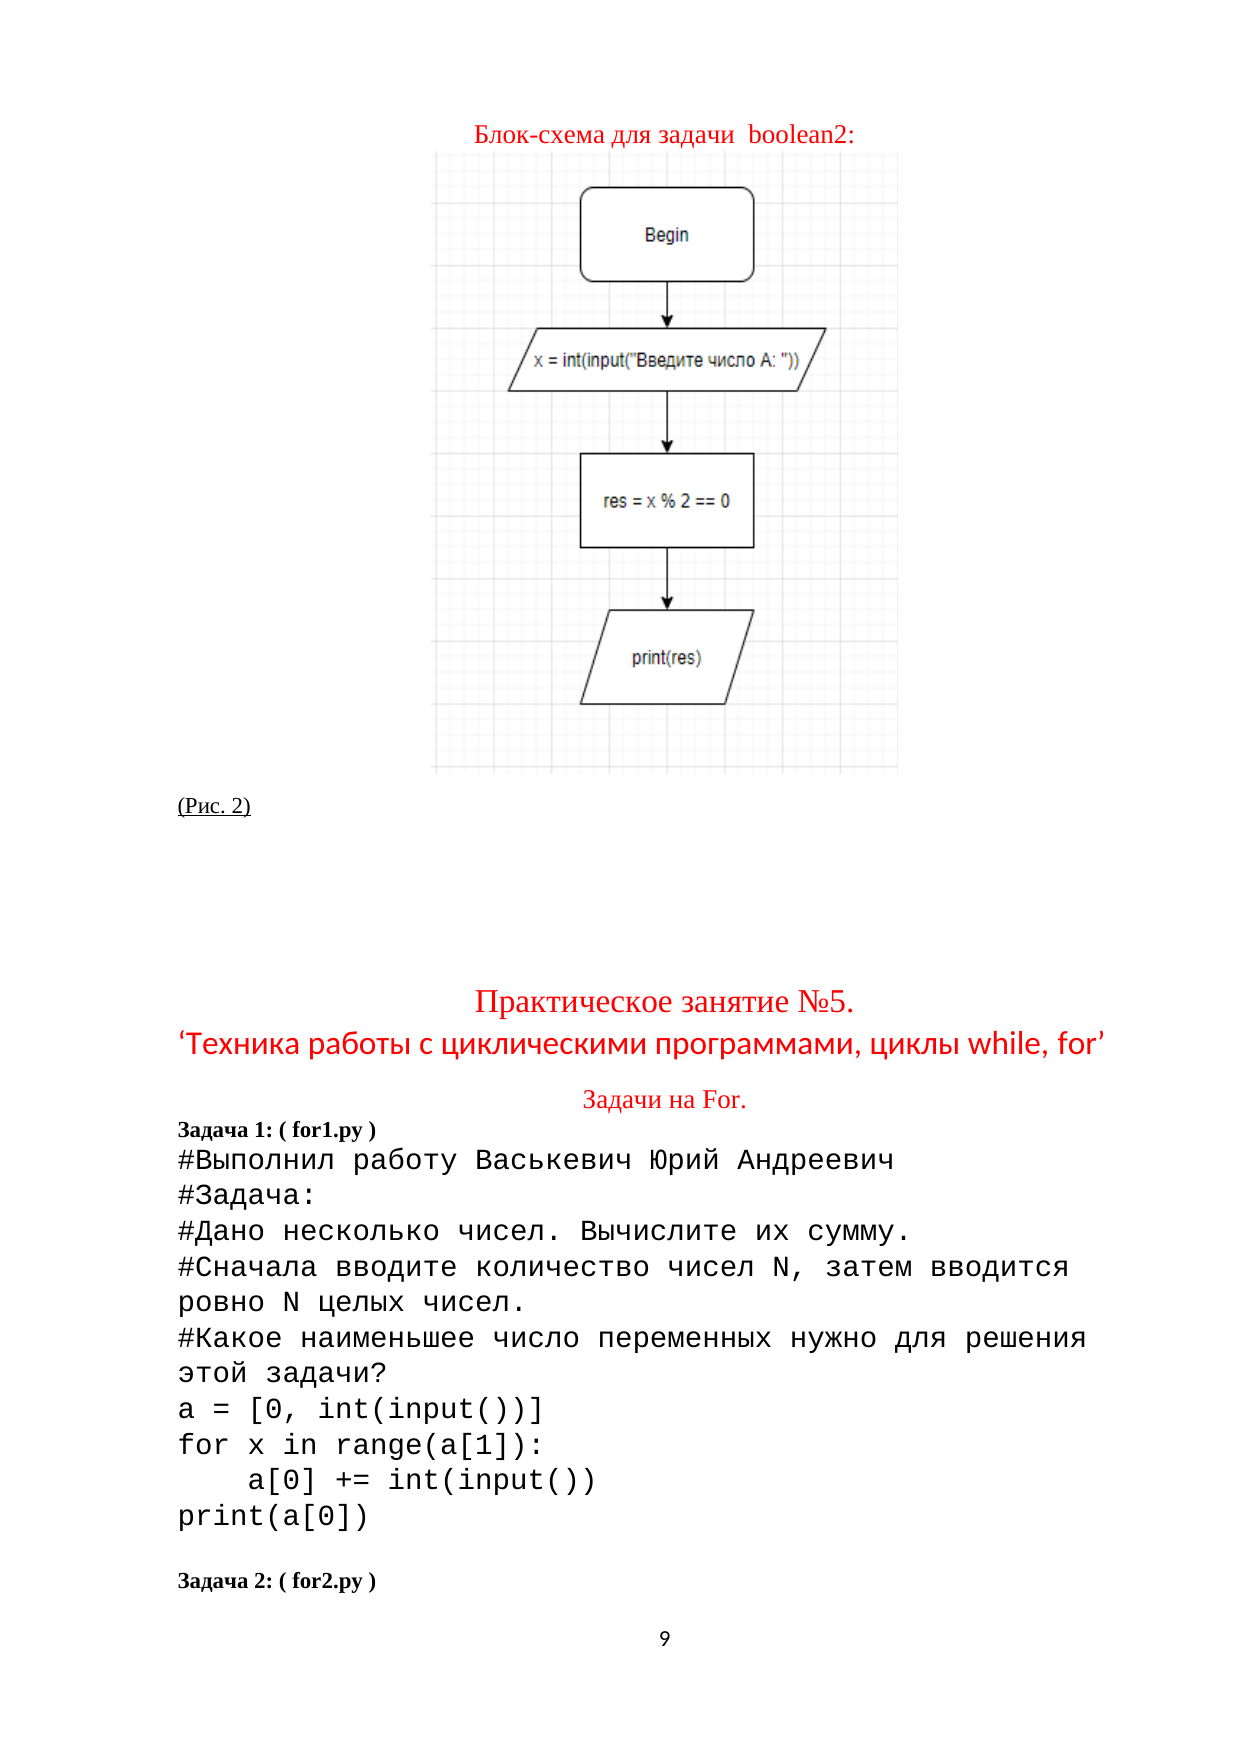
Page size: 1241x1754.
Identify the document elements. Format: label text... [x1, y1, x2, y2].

text #Дано несколько чисел. Вычислите их сумму. [177, 1216, 1152, 1249]
text Задача 2: ( for2.py ) [177, 1567, 1152, 1593]
text a[0] += int(input()) [177, 1466, 1152, 1498]
text a = [0, int(input())] [177, 1394, 1152, 1427]
text Задача 1: ( for1.py ) [177, 1116, 1152, 1143]
text #Выполнил работу Васькевич Юрий Андреевич [177, 1145, 1152, 1178]
text #Задача: [177, 1181, 1152, 1213]
subtitle Задачи на For. [177, 1083, 1152, 1114]
picture [430, 151, 898, 774]
text #Сначала вводите количество чисел N, затем вводится ровно N целых чисел. [177, 1252, 1152, 1320]
text (Рис. 2) [177, 792, 1152, 818]
text #Какое наименьшее число переменных нужно для решения этой задачи? [177, 1323, 1152, 1392]
subtitle Практическое занятие №5. [177, 981, 1152, 1019]
text print(a[0]) [177, 1501, 1152, 1534]
text for x in range(a[1]): [177, 1430, 1152, 1463]
text ‘Техника работы с циклическими программами, циклы while, for’ [177, 1022, 1152, 1063]
